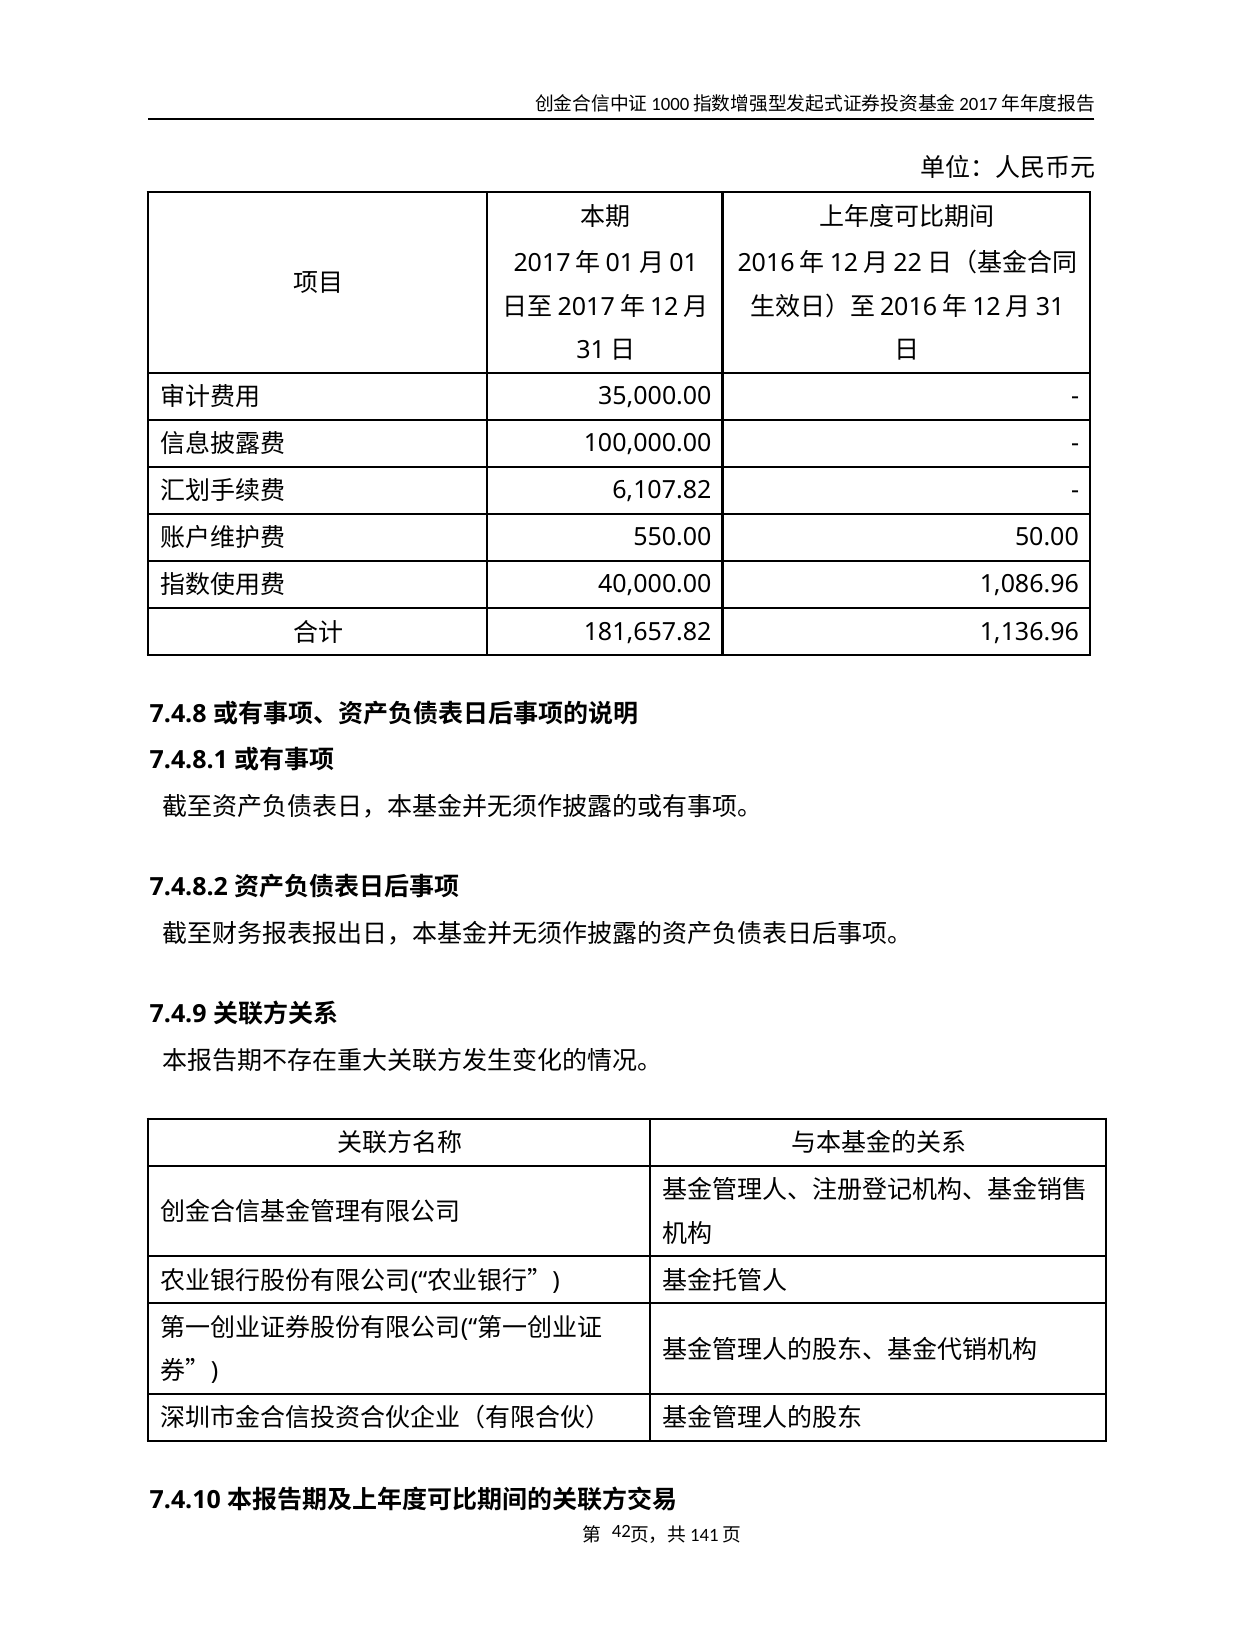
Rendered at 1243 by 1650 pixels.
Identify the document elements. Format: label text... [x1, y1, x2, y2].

table_cell 基金托管人 [651, 1257, 1105, 1302]
text 7.4.10 本报告期及上年度可比期间的关联方交易 [149, 1479, 1094, 1515]
table_cell 550.00 [488, 515, 721, 560]
table_cell 6,107.82 [488, 468, 721, 513]
text 本报告期不存在重大关联方发生变化的情况。 [149, 1040, 1094, 1076]
table_cell 账户维护费 [149, 515, 486, 560]
table_cell 汇划手续费 [149, 468, 486, 513]
text 7.4.8 或有事项、资产负债表日后事项的说明 [149, 693, 1094, 729]
table_cell 基金管理人的股东 [651, 1395, 1105, 1440]
table_cell 基金管理人、注册登记机构、基金销售机构 [651, 1167, 1105, 1255]
table_cell 第一创业证券股份有限公司(“第一创业证券”) [149, 1304, 649, 1393]
table_header 与本基金的关系 [651, 1120, 1105, 1165]
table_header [724, 193, 1089, 372]
table_cell 基金管理人的股东、基金代销机构 [651, 1304, 1105, 1393]
table_cell 40,000.00 [488, 562, 721, 607]
table_cell 50.00 [724, 515, 1089, 560]
text 7.4.9 关联方关系 [149, 994, 1094, 1030]
text 7.4.8.2 资产负债表日后事项 [149, 867, 1094, 903]
table_header 项目 [149, 193, 486, 372]
table_cell 创金合信基金管理有限公司 [149, 1167, 649, 1255]
text 单位：人民币元 [149, 148, 1094, 184]
text 截至资产负债表日，本基金并无须作披露的或有事项。 [149, 786, 1094, 822]
table_cell - [724, 374, 1089, 419]
table_cell 审计费用 [149, 374, 486, 419]
table_header 本期 2017年01月01日至2017年12月31日 [488, 193, 721, 372]
table_cell 农业银行股份有限公司(“农业银行”) [149, 1257, 649, 1302]
table_cell 100,000.00 [488, 421, 721, 466]
text 截至财务报表报出日，本基金并无须作披露的资产负债表日后事项。 [149, 913, 1094, 949]
table_cell - [724, 421, 1089, 466]
table_cell - [724, 468, 1089, 513]
table_cell 1,136.96 [724, 609, 1089, 654]
table_cell 深圳市金合信投资合伙企业（有限合伙） [149, 1395, 649, 1440]
text 7.4.8.1 或有事项 [149, 740, 1094, 776]
table_cell 181,657.82 [488, 609, 721, 654]
table_cell 信息披露费 [149, 421, 486, 466]
table_cell 合计 [149, 609, 486, 654]
table_cell 指数使用费 [149, 562, 486, 607]
table_cell 35,000.00 [488, 374, 721, 419]
table_cell 1,086.96 [724, 562, 1089, 607]
table_header 关联方名称 [149, 1120, 649, 1165]
